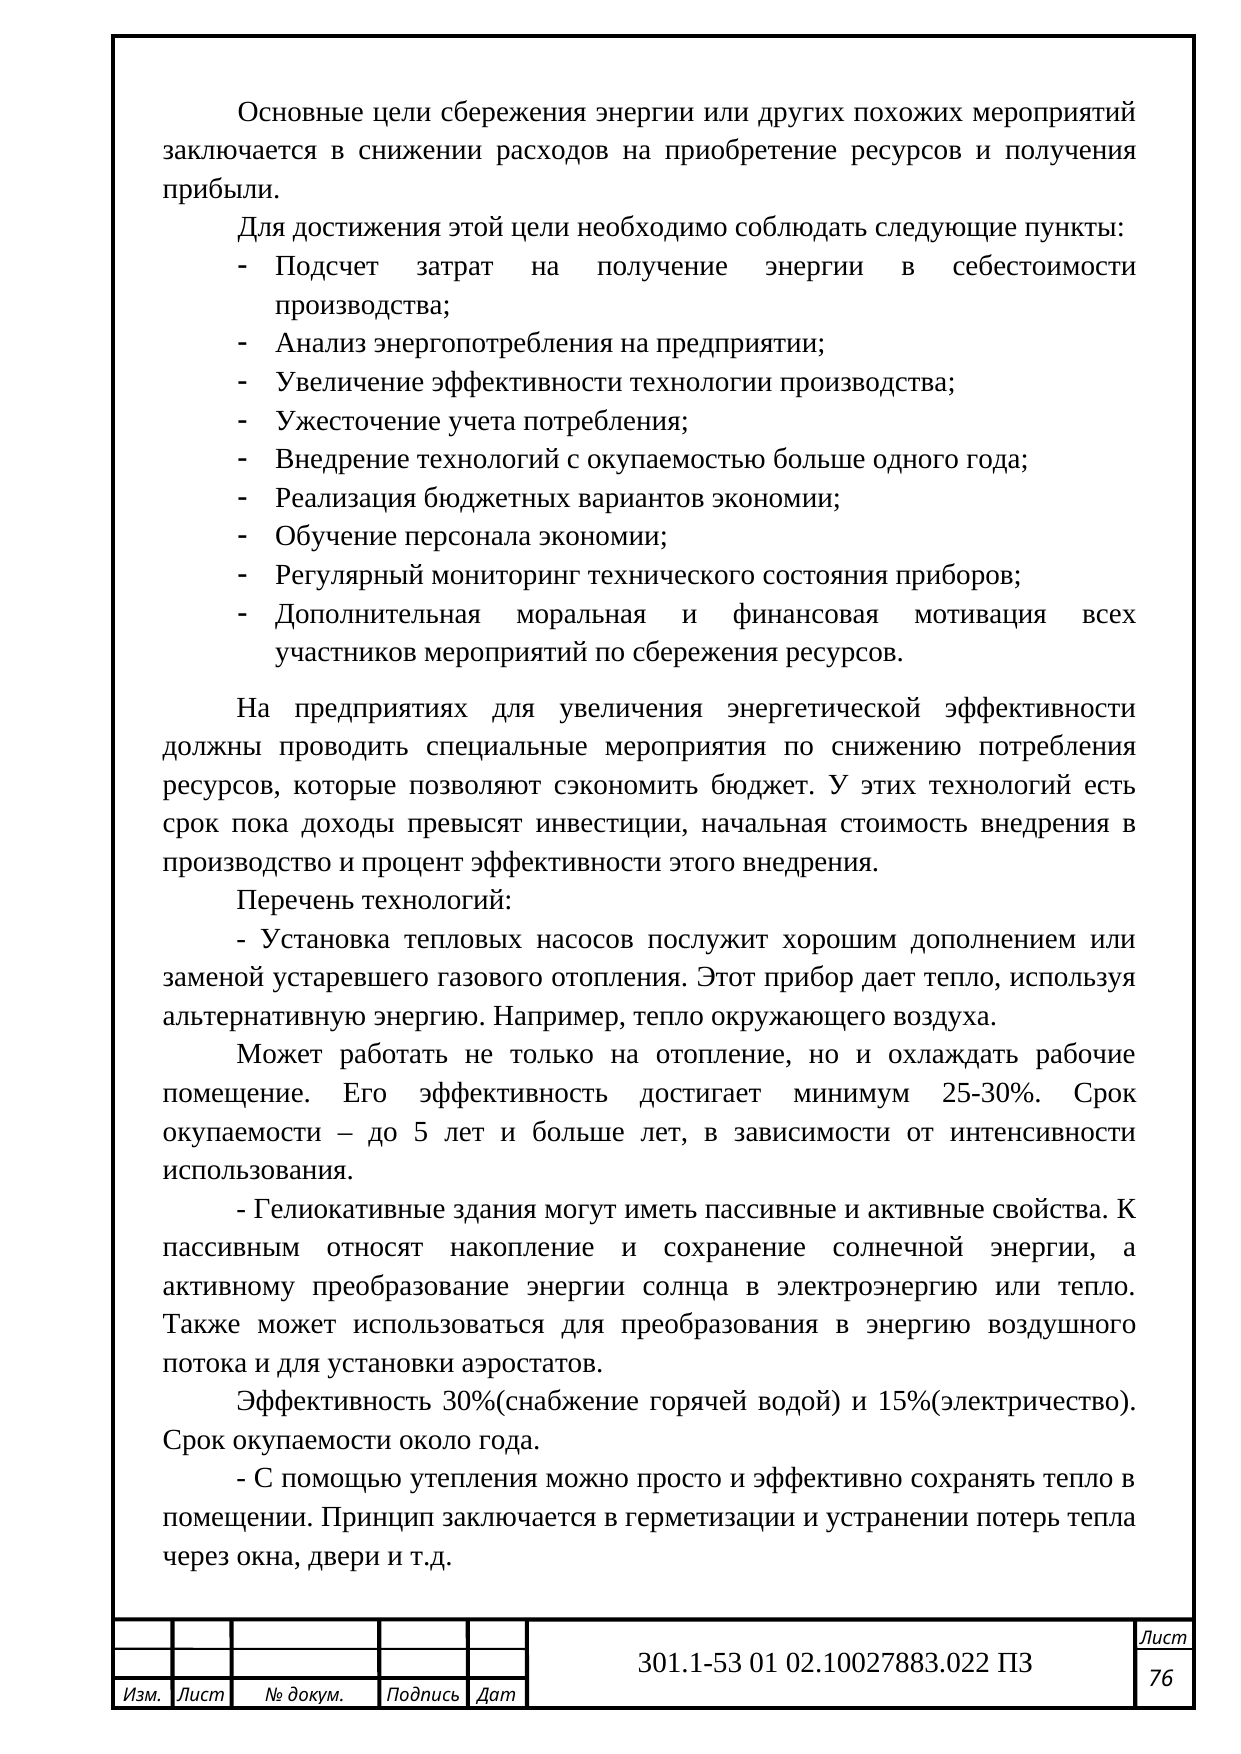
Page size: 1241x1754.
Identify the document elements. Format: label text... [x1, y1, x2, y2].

text Для достижения этой цели необходимо соблюдать следующие пункты: [162, 209, 1137, 243]
list Ужесточение учета потребления; [237, 403, 1137, 436]
list Регулярный мониторинг технического состояния приборов; [237, 557, 1137, 591]
list Анализ энергопотребления на предприятии; [237, 325, 1137, 359]
list Реализация бюджетных вариантов экономии; [237, 480, 1137, 513]
list Обучение персонала экономии; [237, 518, 1137, 552]
list Внедрение технологий с окупаемостью больше одного года; [237, 441, 1137, 475]
text На предприятиях для увеличения энергетической эффективности должны проводить специальные мероприятия по снижению потребления ресурсов, которые позволяют сэкономить бюджет. У этих технологий есть срок пока доходы превысят инвестиции, начальная стоимость внедрения в производство и процент эффективности этого внедрения. [162, 690, 1137, 877]
text - Установка тепловых насосов послужит хорошим дополнением или заменой устаревшего газового отопления. Этот прибор дает тепло, используя альтернативную энергию. Например, тепло окружающего воздуха. [162, 921, 1137, 1032]
text Перечень технологий: [162, 882, 1137, 916]
text - Гелиокативные здания могут иметь пассивные и активные свойства. К пассивным относят накопление и сохранение солнечной энергии, а активному преобразование энергии солнца в электроэнергию или тепло. Также может использоваться для преобразования в энергию воздушного потока и для установки аэростатов. [162, 1191, 1137, 1378]
list Увеличение эффективности технологии производства; [237, 364, 1137, 398]
text Может работать не только на отопление, но и охлаждать рабочие помещение. Его эффективность достигает минимум 25-30%. Срок окупаемости – до 5 лет и больше лет, в зависимости от интенсивности использования. [162, 1037, 1137, 1186]
list Подсчет затрат на получение энергии в себестоимости производства; [237, 248, 1137, 320]
list Дополнительная моральная и финансовая мотивация всех участников мероприятий по сбережения ресурсов. [237, 596, 1137, 668]
text Эффективность 30%(снабжение горячей водой) и 15%(электричество). Срок окупаемости около года. [162, 1383, 1137, 1456]
text - С помощью утепления можно просто и эффективно сохранять тепло в помещении. Принцип заключается в герметизации и устранении потерь тепла через окна, двери и т.д. [162, 1461, 1137, 1571]
text Основные цели сбережения энергии или других похожих мероприятий заключается в снижении расходов на приобретение ресурсов и получения прибыли. [162, 94, 1137, 204]
